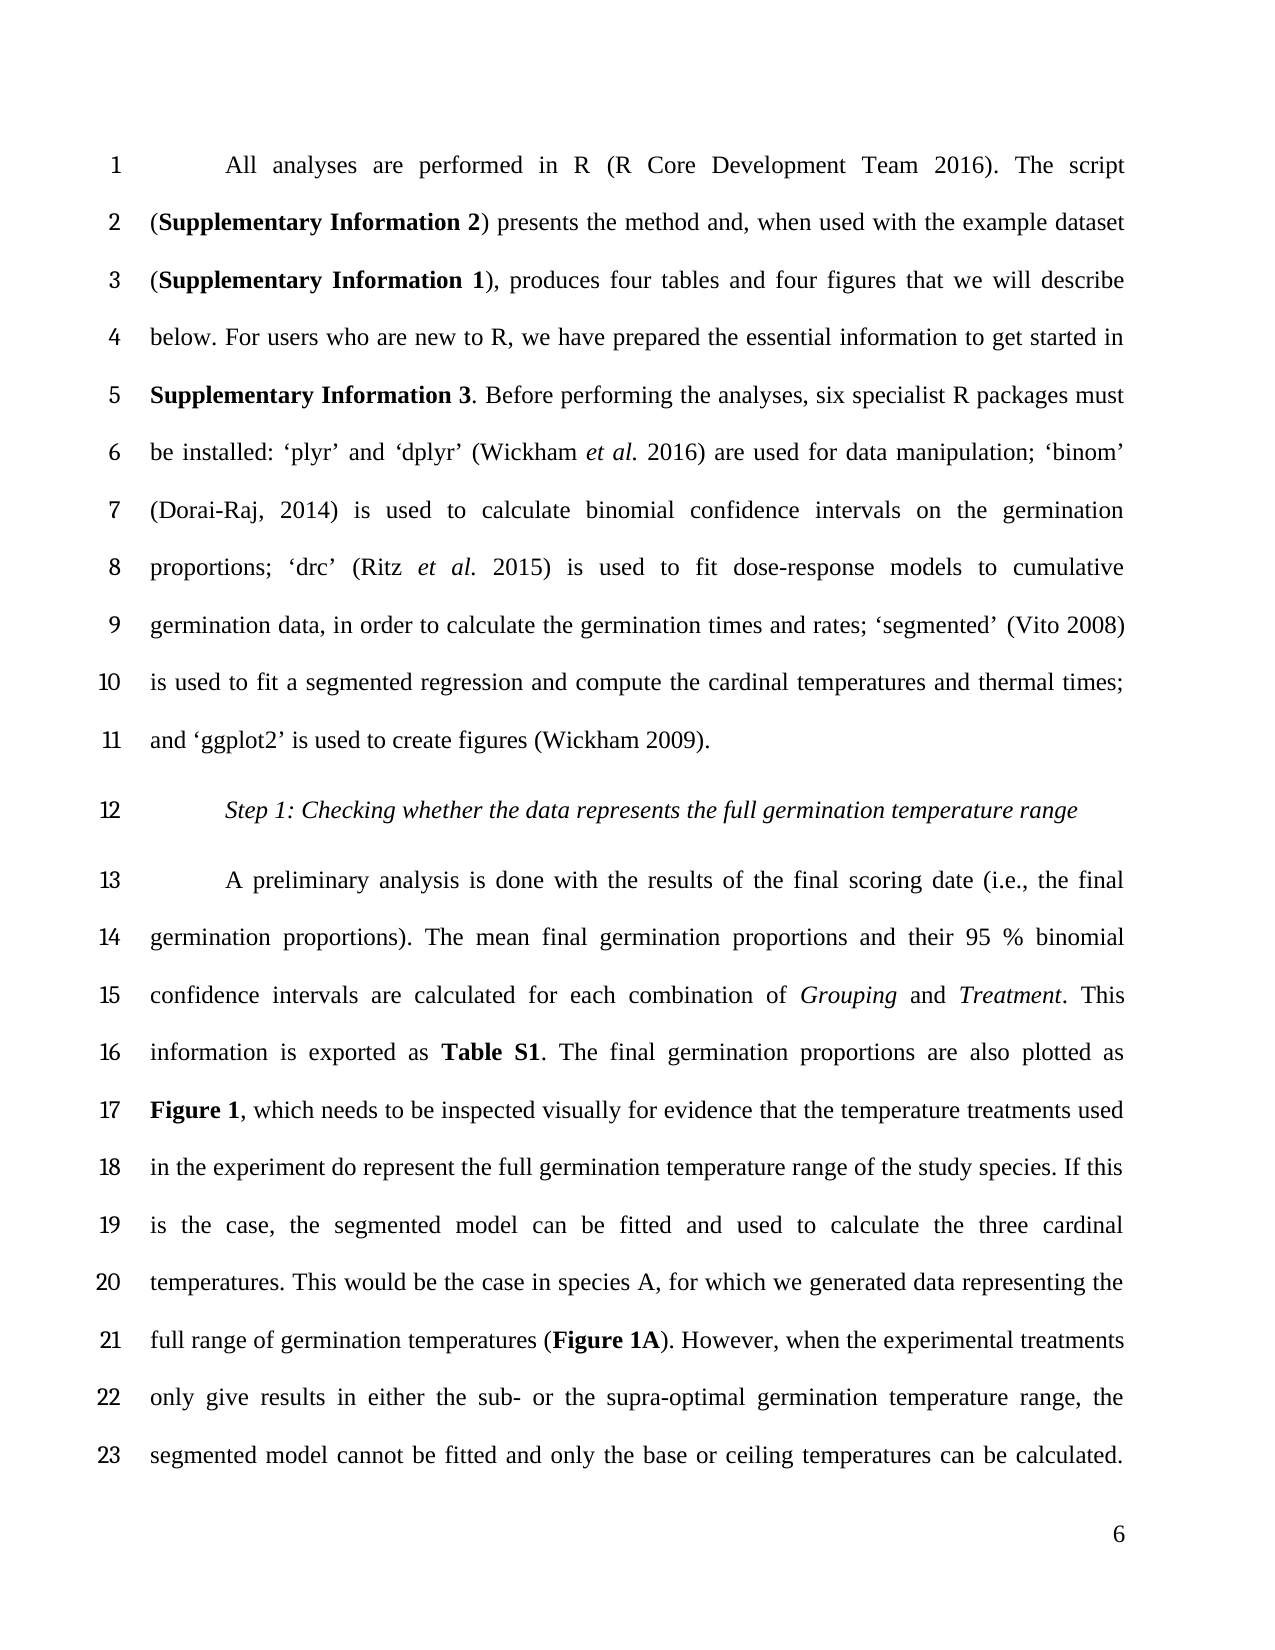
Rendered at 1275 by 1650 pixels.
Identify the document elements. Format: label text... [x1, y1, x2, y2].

text Step 1: Checking whether the data represents the full germination temperature range [150, 795, 1125, 824]
text All analyses are performed in R (R Core Development Team 2016). The script (Supplementary Information 2) presents the method and, when used with the example dataset (Supplementary Information 1), produces four tables and four figures that we will describe below. For users who are new to R, we have prepared the essential information to get started in Supplementary Information 3. Before performing the analyses, six specialist R packages must be installed: ‘plyr’ and ‘dplyr’ (Wickham et al. 2016) are used for data manipulation; ‘binom’ (Dorai-Raj, 2014) is used to calculate binomial confidence intervals on the germination proportions; ‘drc’ (Ritz et al. 2015) is used to fit dose-response models to cumulative germination data, in order to calculate the germination times and rates; ‘segmented’ (Vito 2008) is used to fit a segmented regression and compute the cardinal temperatures and thermal times; and ‘ggplot2’ is used to create figures (Wickham 2009). [150, 150, 1125, 754]
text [150, 865, 1125, 1469]
